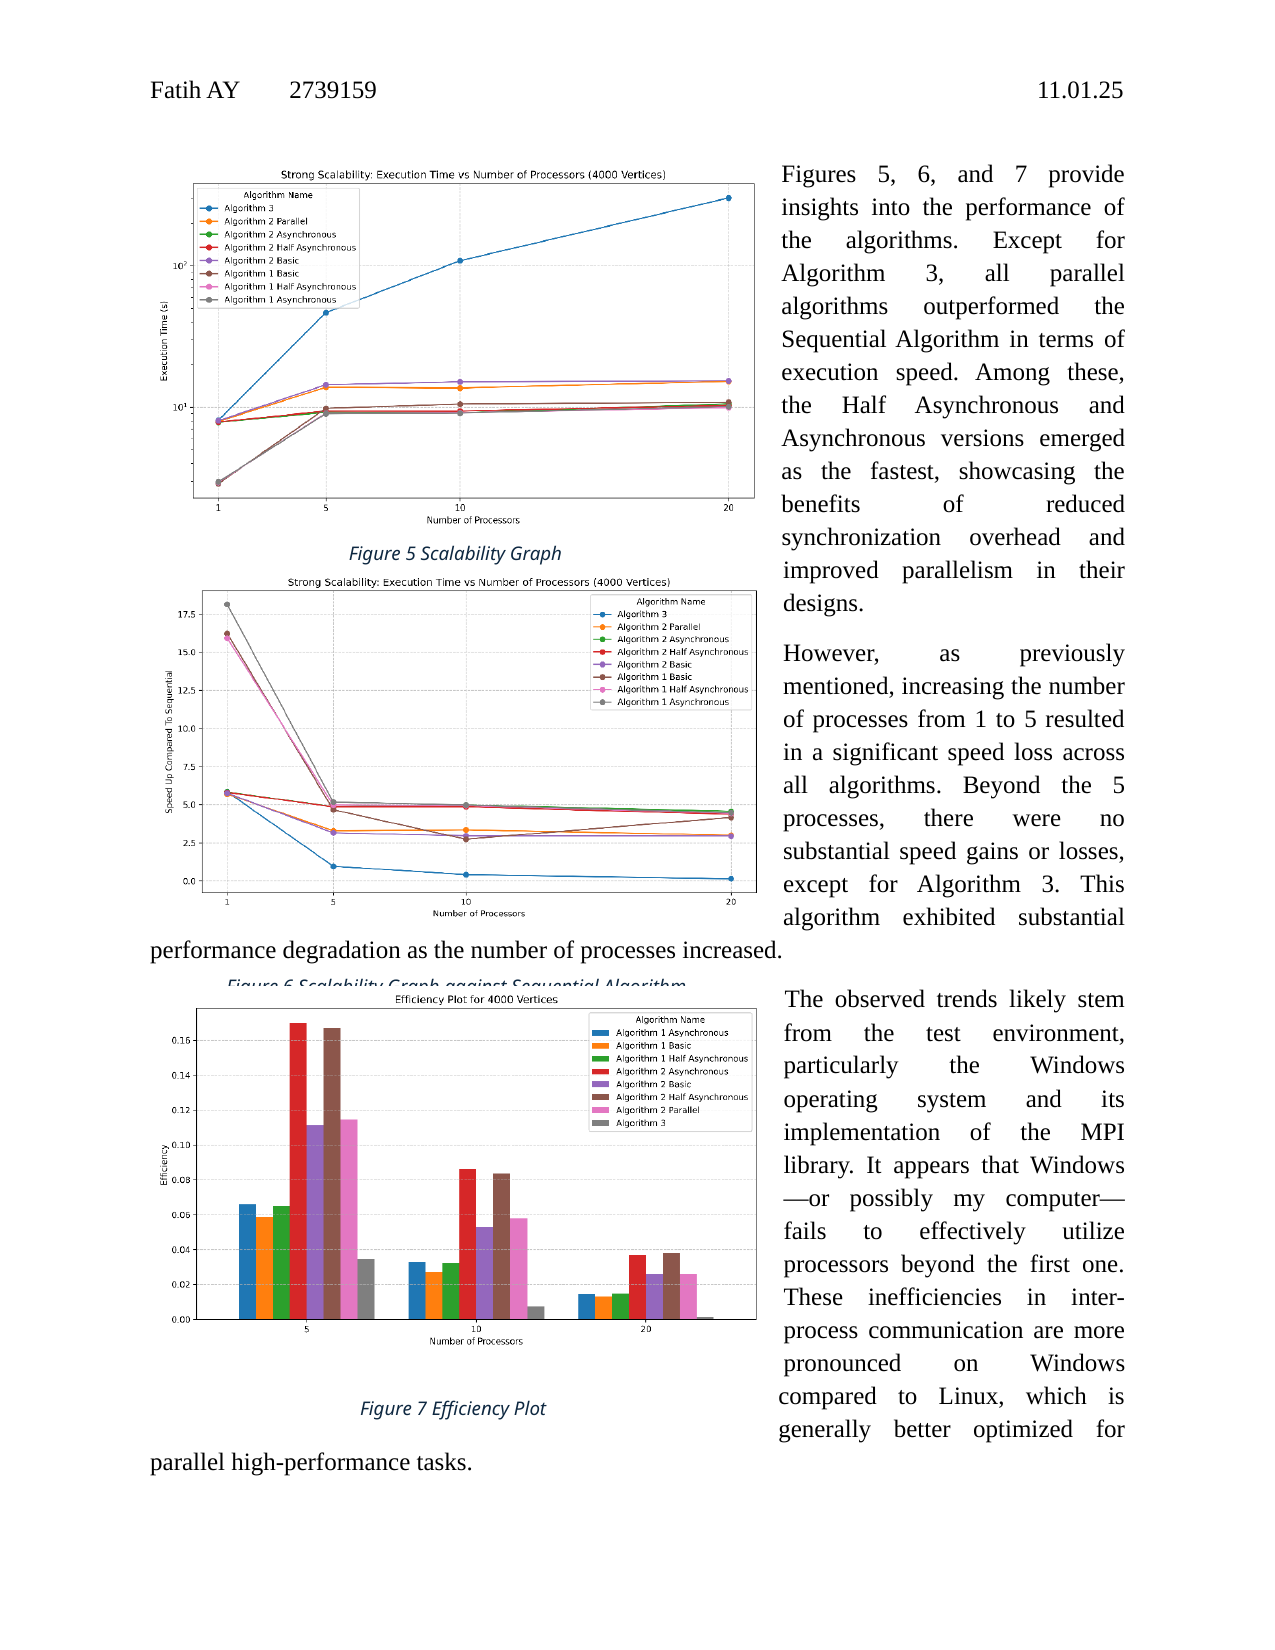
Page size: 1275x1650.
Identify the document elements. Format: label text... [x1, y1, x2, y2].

picture [156, 568, 764, 927]
picture [150, 161, 763, 534]
picture [150, 986, 765, 1355]
